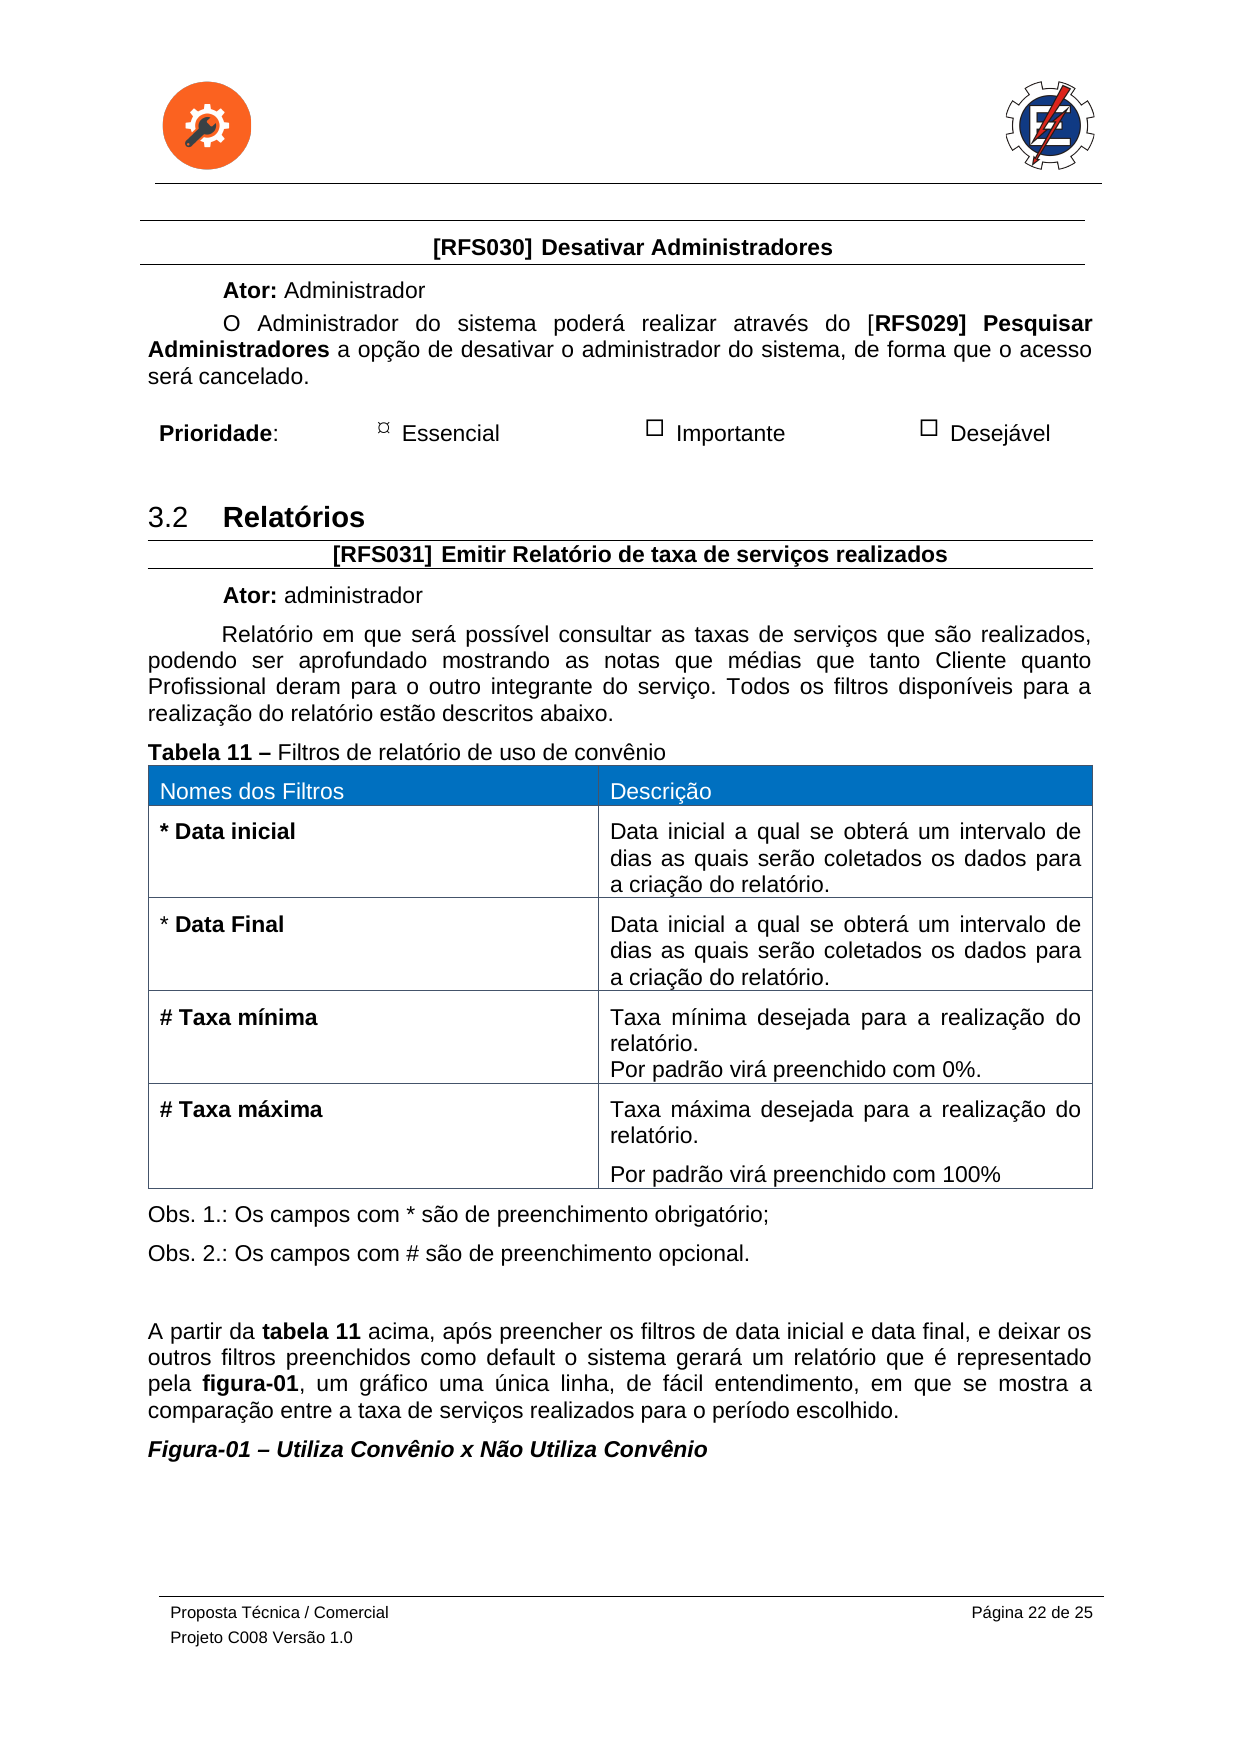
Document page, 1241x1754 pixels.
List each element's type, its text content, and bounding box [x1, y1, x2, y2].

table_header Desejável [950, 395, 1107, 475]
table_cell Taxa máxima desejada para a realização do relatório. Por padrão virá preenchido com 100% [599, 1084, 1092, 1188]
picture [1005, 81, 1095, 170]
subtitle Relatórios [148, 500, 1092, 534]
table_header Importante [676, 395, 902, 475]
table_cell # Taxa máxima [149, 1084, 598, 1188]
table_header [353, 395, 402, 475]
table_cell Data inicial a qual se obterá um intervalo de dias as quais serão coletados os dados para a criação do relatório. [599, 898, 1092, 990]
table_cell * Data Final [149, 898, 598, 990]
text Relatório em que será possível consultar as taxas de serviços que são realizados, podendo ser aprofundado mostrando as notas que médias que tanto Cliente quanto Profissional deram para o outro integrante do serviço. Todos os filtros disponíveis para a realização do relatório estão descritos abaixo. [148, 621, 1092, 726]
table_cell Taxa mínima desejada para a realização do relatório. Por padrão virá preenchido com 0%. [599, 991, 1092, 1082]
table_header Prioridade: [148, 395, 353, 475]
text Tabela 11 – Filtros de relatório de uso de convênio [148, 738, 1092, 765]
table_cell # Taxa mínima [149, 991, 598, 1082]
table_header [902, 395, 950, 475]
text Ator: administrador [148, 582, 1092, 608]
text Obs. 2.: Os campos com # são de preenchimento opcional. [148, 1240, 1092, 1266]
table_cell * Data inicial [149, 806, 598, 897]
table_header Descrição [599, 766, 1092, 805]
table_header Essencial [402, 395, 627, 475]
text Ator: Administrador [148, 277, 1092, 304]
text O Administrador do sistema poderá realizar através do [RFS029] Pesquisar Administradores a opção de desativar o administrador do sistema, de forma que o acesso será cancelado. [148, 310, 1092, 389]
text Obs. 1.: Os campos com * são de preenchimento obrigatório; [148, 1201, 1092, 1227]
table_cell Desativar Administradores [140, 221, 1085, 264]
text Figura-01 – Utiliza Convênio x Não Utiliza Convênio [148, 1436, 1092, 1462]
table_header [628, 395, 676, 475]
table_cell Data inicial a qual se obterá um intervalo de dias as quais serão coletados os dados para a criação do relatório. [599, 806, 1092, 897]
table_header Emitir Relatório de taxa de serviços realizados [148, 541, 1092, 568]
text A partir da tabela 11 acima, após preencher os filtros de data inicial e data final, e deixar os outros filtros preenchidos como default o sistema gerará um relatório que é representado pela figura-01, um gráfico uma única linha, de fácil entendimento, em que se mostra a comparação entre a taxa de serviços realizados para o período escolhido. [148, 1318, 1092, 1423]
picture [162, 81, 252, 170]
table_header Nomes dos Filtros [149, 766, 598, 805]
